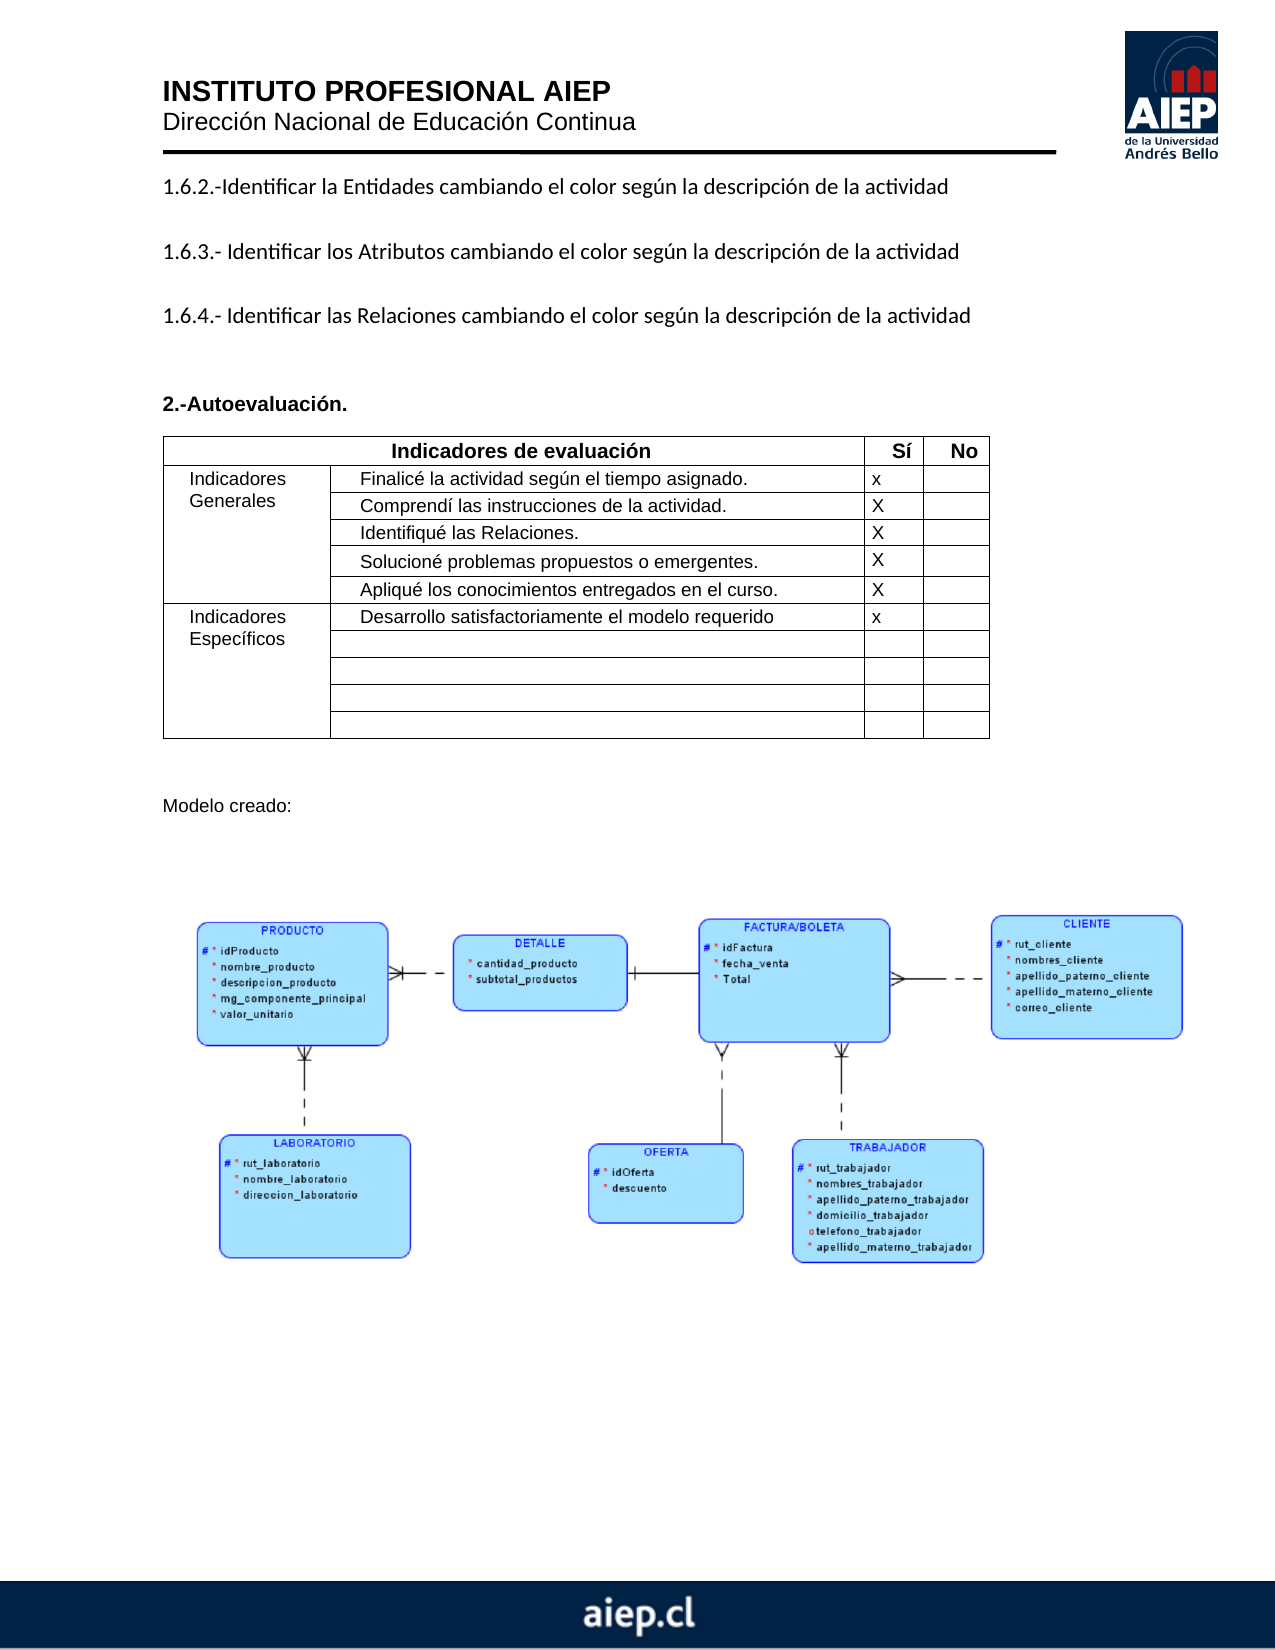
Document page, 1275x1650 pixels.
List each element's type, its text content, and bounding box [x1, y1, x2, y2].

table_cell Indicadores Generales [164, 466, 330, 603]
text 2.-Autoevaluación. [162, 391, 1137, 415]
table_cell Finalicé la actividad según el tiempo asignado. [331, 466, 864, 492]
table_cell [924, 466, 989, 492]
table_cell [331, 631, 864, 657]
table_header Indicadores de evaluación [164, 437, 864, 465]
table_cell [924, 712, 989, 738]
table_cell [924, 658, 989, 684]
table_cell [865, 631, 923, 657]
table_cell x [865, 466, 923, 492]
table_cell [924, 577, 989, 603]
table_cell Indicadores Específicos [164, 604, 330, 738]
table_cell [331, 685, 864, 711]
text Modelo creado: [162, 795, 1137, 816]
table_cell X [865, 520, 923, 545]
table_cell X [865, 577, 923, 603]
table_cell [865, 658, 923, 684]
text 1.6.4.- Identificar las Relaciones cambiando el color según la descripción de la actividad [162, 301, 1137, 329]
table_cell x [865, 604, 923, 630]
picture [1123, 29, 1220, 162]
table_cell [331, 658, 864, 684]
table_cell [865, 712, 923, 738]
table_cell [924, 685, 989, 711]
table_cell [924, 520, 989, 545]
text 1.6.2.-Identificar la Entidades cambiando el color según la descripción de la actividad [162, 172, 1137, 201]
table_cell Comprendí las instrucciones de la actividad. [331, 493, 864, 518]
table_cell Identifiqué las Relaciones. [331, 520, 864, 545]
table_cell X [865, 546, 923, 576]
table_cell [924, 631, 989, 657]
text 1.6.3.- Identificar los Atributos cambiando el color según la descripción de la actividad [162, 237, 1137, 265]
table_cell [331, 712, 864, 738]
table_cell X [865, 493, 923, 518]
table_cell [924, 546, 989, 576]
table_cell Apliqué los conocimientos entregados en el curso. [331, 577, 864, 603]
picture [162, 884, 1204, 1316]
table_cell [924, 493, 989, 518]
table_header No [924, 437, 989, 465]
table_cell Desarrollo satisfactoriamente el modelo requerido [331, 604, 864, 630]
table_header Sí [865, 437, 923, 465]
table_cell [924, 604, 989, 630]
table_cell [865, 685, 923, 711]
picture [0, 1581, 1275, 1650]
table_cell Solucioné problemas propuestos o emergentes. [331, 546, 864, 576]
